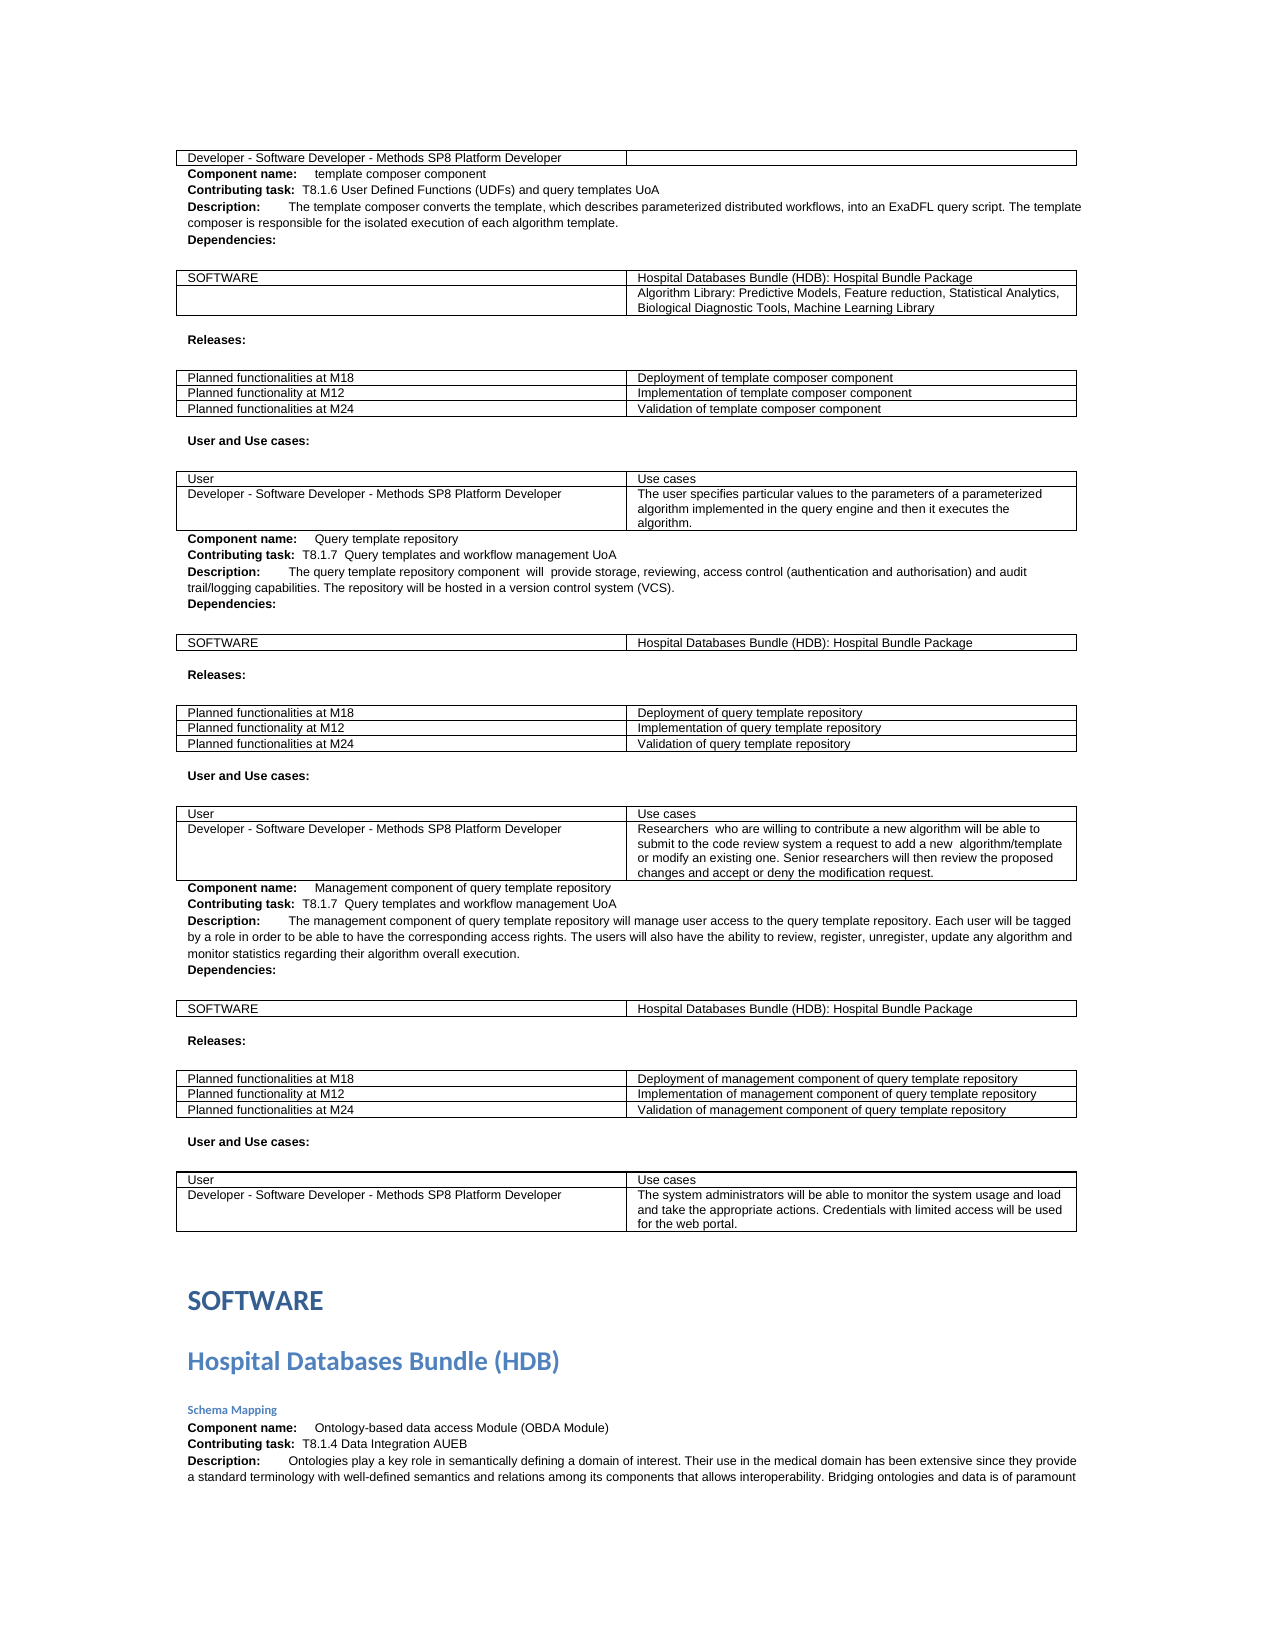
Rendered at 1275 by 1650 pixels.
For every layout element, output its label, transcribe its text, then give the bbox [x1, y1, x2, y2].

table_header Deployment of template composer component [627, 371, 1076, 385]
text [187, 1420, 1087, 1484]
table_cell Planned functionalities at M24 [177, 1102, 626, 1117]
table_cell Implementation of template composer component [627, 386, 1076, 400]
text Component name: template composer component Contributing task: T8.1.6 User Defined Functions (UDFs) and query templates UoA Description: The template composer converts the template, which describes parameterized distributed workflows, into an ExaDFL query script. The template composer is responsible for the isolated execution of each algorithm template. Dependencies: [187, 166, 1087, 247]
table_cell Validation of query template repository [627, 736, 1076, 751]
table_cell Developer - Software Developer - Methods SP8 Platform Developer [177, 487, 626, 530]
table_header Planned functionalities at M18 [177, 371, 626, 385]
table_cell [627, 151, 1076, 165]
table_header Hospital Databases Bundle (HDB): Hospital Bundle Package [627, 635, 1076, 650]
table_cell Planned functionality at M12 [177, 1087, 626, 1101]
text User and Use cases: [187, 752, 1087, 783]
table_header Use cases [627, 472, 1076, 486]
table_header Use cases [627, 807, 1076, 821]
table_cell Implementation of query template repository [627, 721, 1076, 735]
table_cell Algorithm Library: Predictive Models, Feature reduction, Statistical Analytics, Biological Diagnostic Tools, Machine Learning Library [627, 286, 1076, 315]
table_header Hospital Databases Bundle (HDB): Hospital Bundle Package [627, 271, 1076, 285]
table_cell Planned functionalities at M24 [177, 401, 626, 416]
table_cell The user specifies particular values to the parameters of a parameterized algorithm implemented in the query engine and then it executes the algorithm. [627, 487, 1076, 530]
table_header SOFTWARE [177, 271, 626, 285]
table_cell Validation of management component of query template repository [627, 1102, 1076, 1117]
table_cell Planned functionality at M12 [177, 721, 626, 735]
subtitle Schema Mapping [187, 1403, 1087, 1418]
table_cell Planned functionalities at M24 [177, 736, 626, 751]
text User and Use cases: [187, 417, 1087, 448]
table_header SOFTWARE [177, 635, 626, 650]
table_header Use cases [627, 1173, 1076, 1187]
table_header Planned functionalities at M18 [177, 706, 626, 720]
table_cell Planned functionality at M12 [177, 386, 626, 400]
table_cell [177, 286, 626, 315]
text User and Use cases: [187, 1118, 1087, 1148]
text Component name: Management component of query template repository Contributing task: T8.1.7 Query templates and workflow management UoA Description: The management component of query template repository will manage user access to the query template repository. Each user will be tagged by a role in order to be able to have the corresponding access rights. The users will also have the ability to review, register, unregister, update any algorithm and monitor statistics regarding their algorithm overall execution. Dependencies: [187, 881, 1087, 977]
text Component name: Query template repository Contributing task: T8.1.7 Query templates and workflow management UoA Description: The query template repository component will provide storage, reviewing, access control (authentication and authorisation) and audit trail/logging capabilities. The repository will be hosted in a version control system (VCS). Dependencies: [187, 531, 1087, 611]
table_header SOFTWARE [177, 1001, 626, 1016]
text Releases: [187, 316, 1087, 347]
table_cell Validation of template composer component [627, 401, 1076, 416]
table_header Planned functionalities at M18 [177, 1071, 626, 1086]
text Releases: [187, 1017, 1087, 1047]
table_cell Developer - Software Developer - Methods SP8 Platform Developer [177, 1188, 626, 1231]
text Releases: [187, 651, 1087, 682]
table_cell Developer - Software Developer - Methods SP8 Platform Developer [177, 151, 626, 165]
table_cell Implementation of management component of query template repository [627, 1087, 1076, 1101]
subtitle SOFTWARE [187, 1282, 1087, 1318]
table_header User [177, 472, 626, 486]
table_header Deployment of query template repository [627, 706, 1076, 720]
table_cell Developer - Software Developer - Methods SP8 Platform Developer [177, 822, 626, 879]
table_cell Researchers who are willing to contribute a new algorithm will be able to submit to the code review system a request to add a new algorithm/template or modify an existing one. Senior researchers will then review the proposed changes and accept or deny the modification request. [627, 822, 1076, 879]
table_header Deployment of management component of query template repository [627, 1071, 1076, 1086]
table_header Hospital Databases Bundle (HDB): Hospital Bundle Package [627, 1001, 1076, 1016]
table_cell The system administrators will be able to monitor the system usage and load and take the appropriate actions. Credentials with limited access will be used for the web portal. [627, 1188, 1076, 1231]
table_header User [177, 1173, 626, 1187]
subtitle Hospital Databases Bundle (HDB) [187, 1344, 1087, 1377]
table_header User [177, 807, 626, 821]
